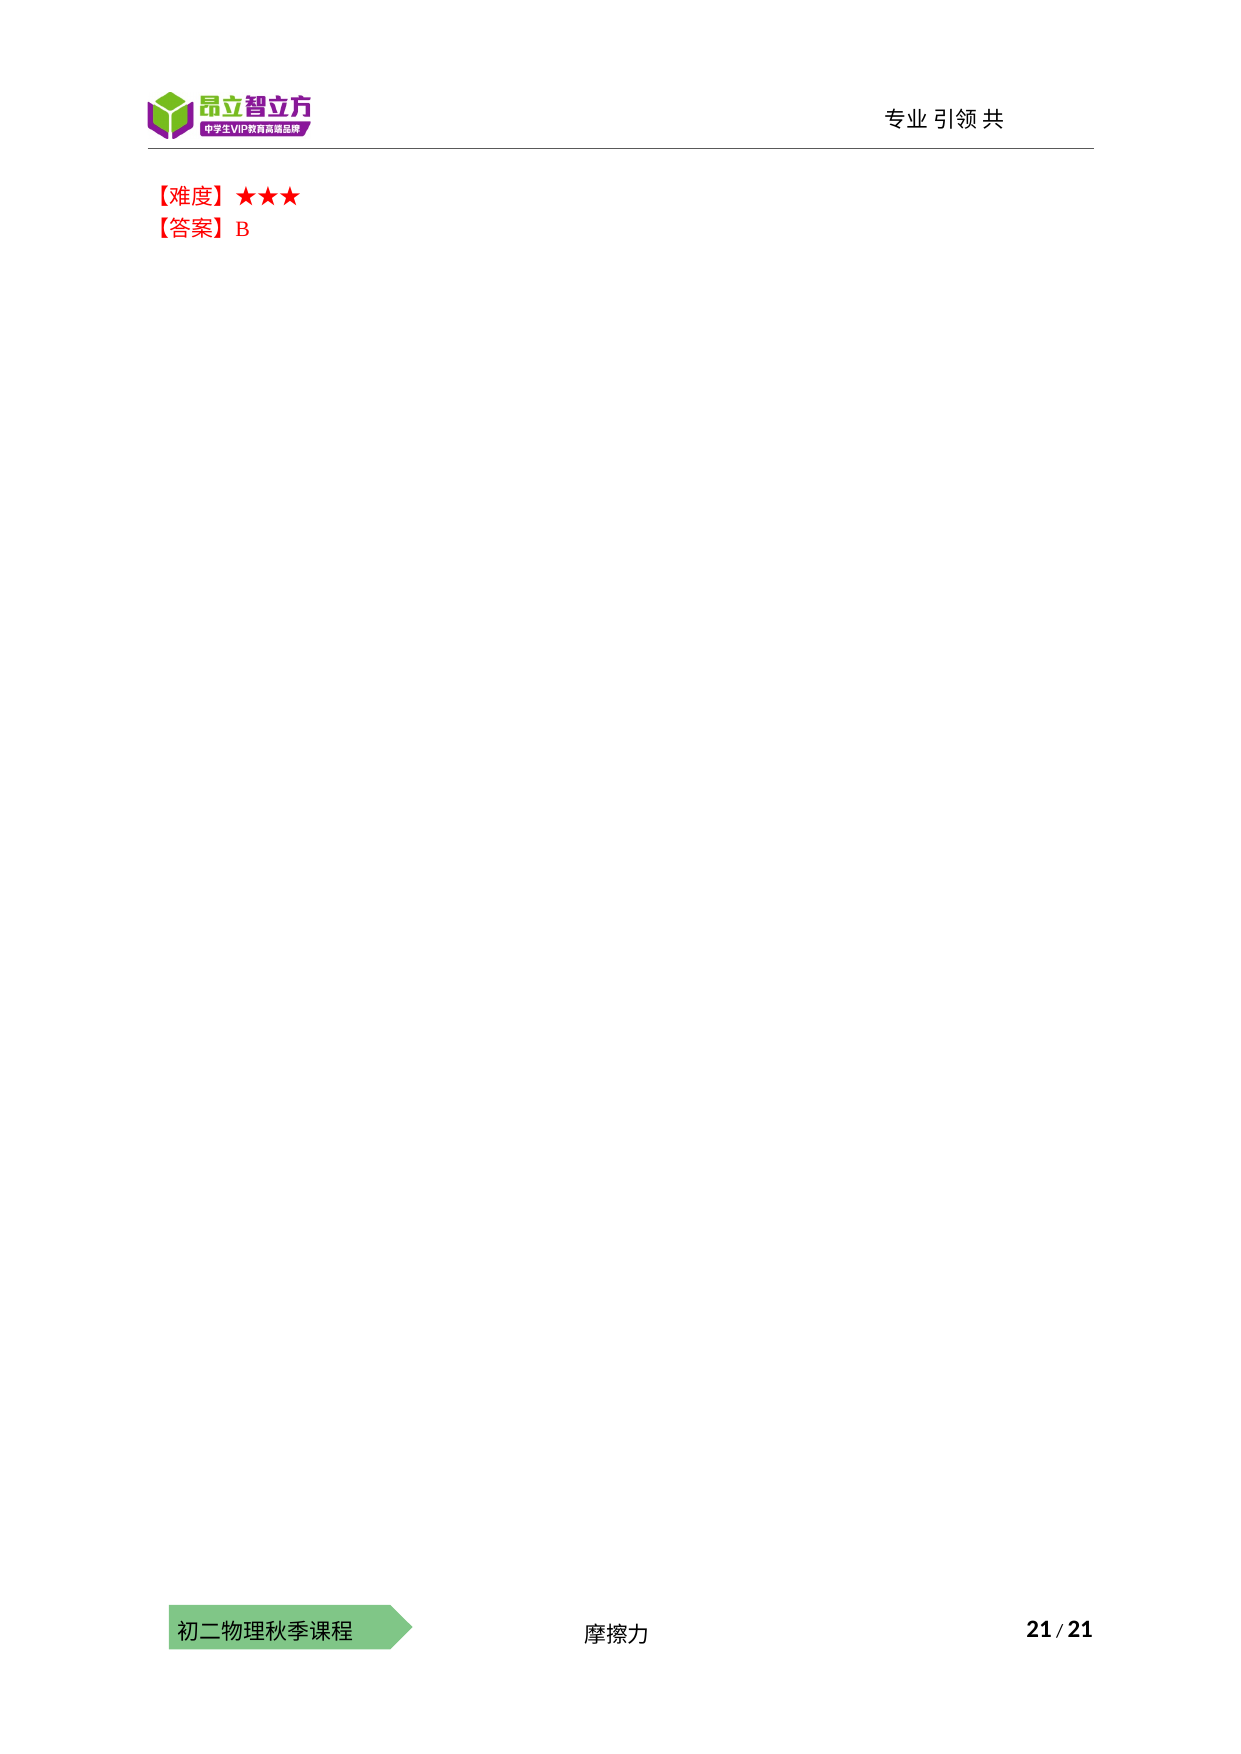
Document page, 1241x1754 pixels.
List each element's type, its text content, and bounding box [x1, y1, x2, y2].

picture [147, 92, 311, 139]
text 【答案】B [148, 211, 1092, 243]
text 【难度】★★★ [148, 178, 1092, 211]
